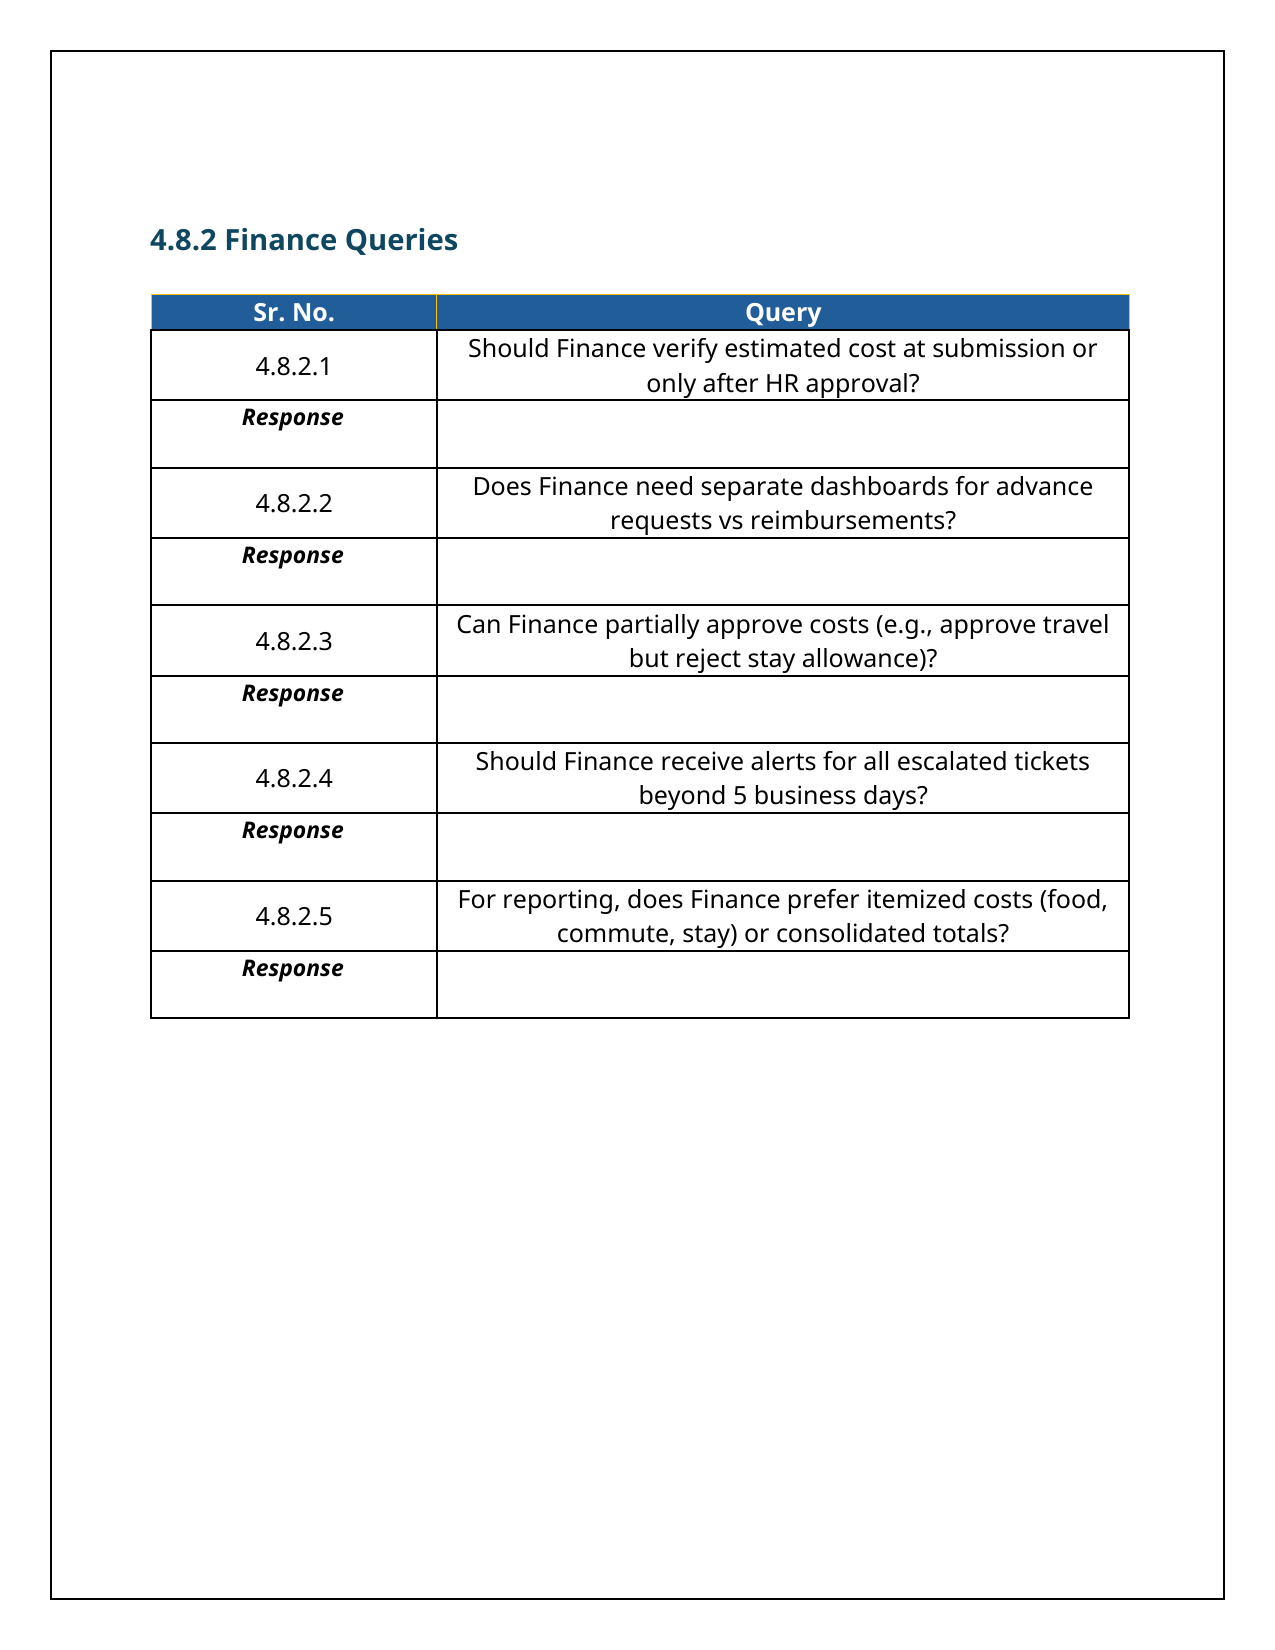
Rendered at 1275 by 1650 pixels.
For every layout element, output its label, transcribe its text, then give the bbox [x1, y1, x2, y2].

table_cell Response [152, 952, 436, 1017]
table_header Sr. No. [152, 295, 436, 329]
table_cell 4.8.2.2 [152, 469, 436, 537]
table_cell Response [152, 677, 436, 742]
table_cell [438, 539, 1128, 604]
table_cell Should Finance verify estimated cost at submission or only after HR approval? [438, 331, 1128, 399]
table_cell 4.8.2.3 [152, 606, 436, 674]
table_cell Does Finance need separate dashboards for advance requests vs reimbursements? [438, 469, 1128, 537]
table_cell 4.8.2.5 [152, 882, 436, 950]
table_header Query [437, 295, 1129, 329]
table_cell [438, 814, 1128, 879]
subtitle 4.8.2 Finance Queries [150, 219, 1125, 258]
table_cell For reporting, does Finance prefer itemized costs (food, commute, stay) or consolidated totals? [438, 882, 1128, 950]
table_cell Response [152, 814, 436, 879]
table_cell 4.8.2.1 [152, 331, 436, 399]
table_cell [438, 677, 1128, 742]
table_cell Response [152, 539, 436, 604]
table_cell Response [152, 401, 436, 467]
table_cell [438, 401, 1128, 467]
table_cell Can Finance partially approve costs (e.g., approve travel but reject stay allowance)? [438, 606, 1128, 674]
table_cell Should Finance receive alerts for all escalated tickets beyond 5 business days? [438, 744, 1128, 812]
table_cell 4.8.2.4 [152, 744, 436, 812]
table_cell [438, 952, 1128, 1017]
